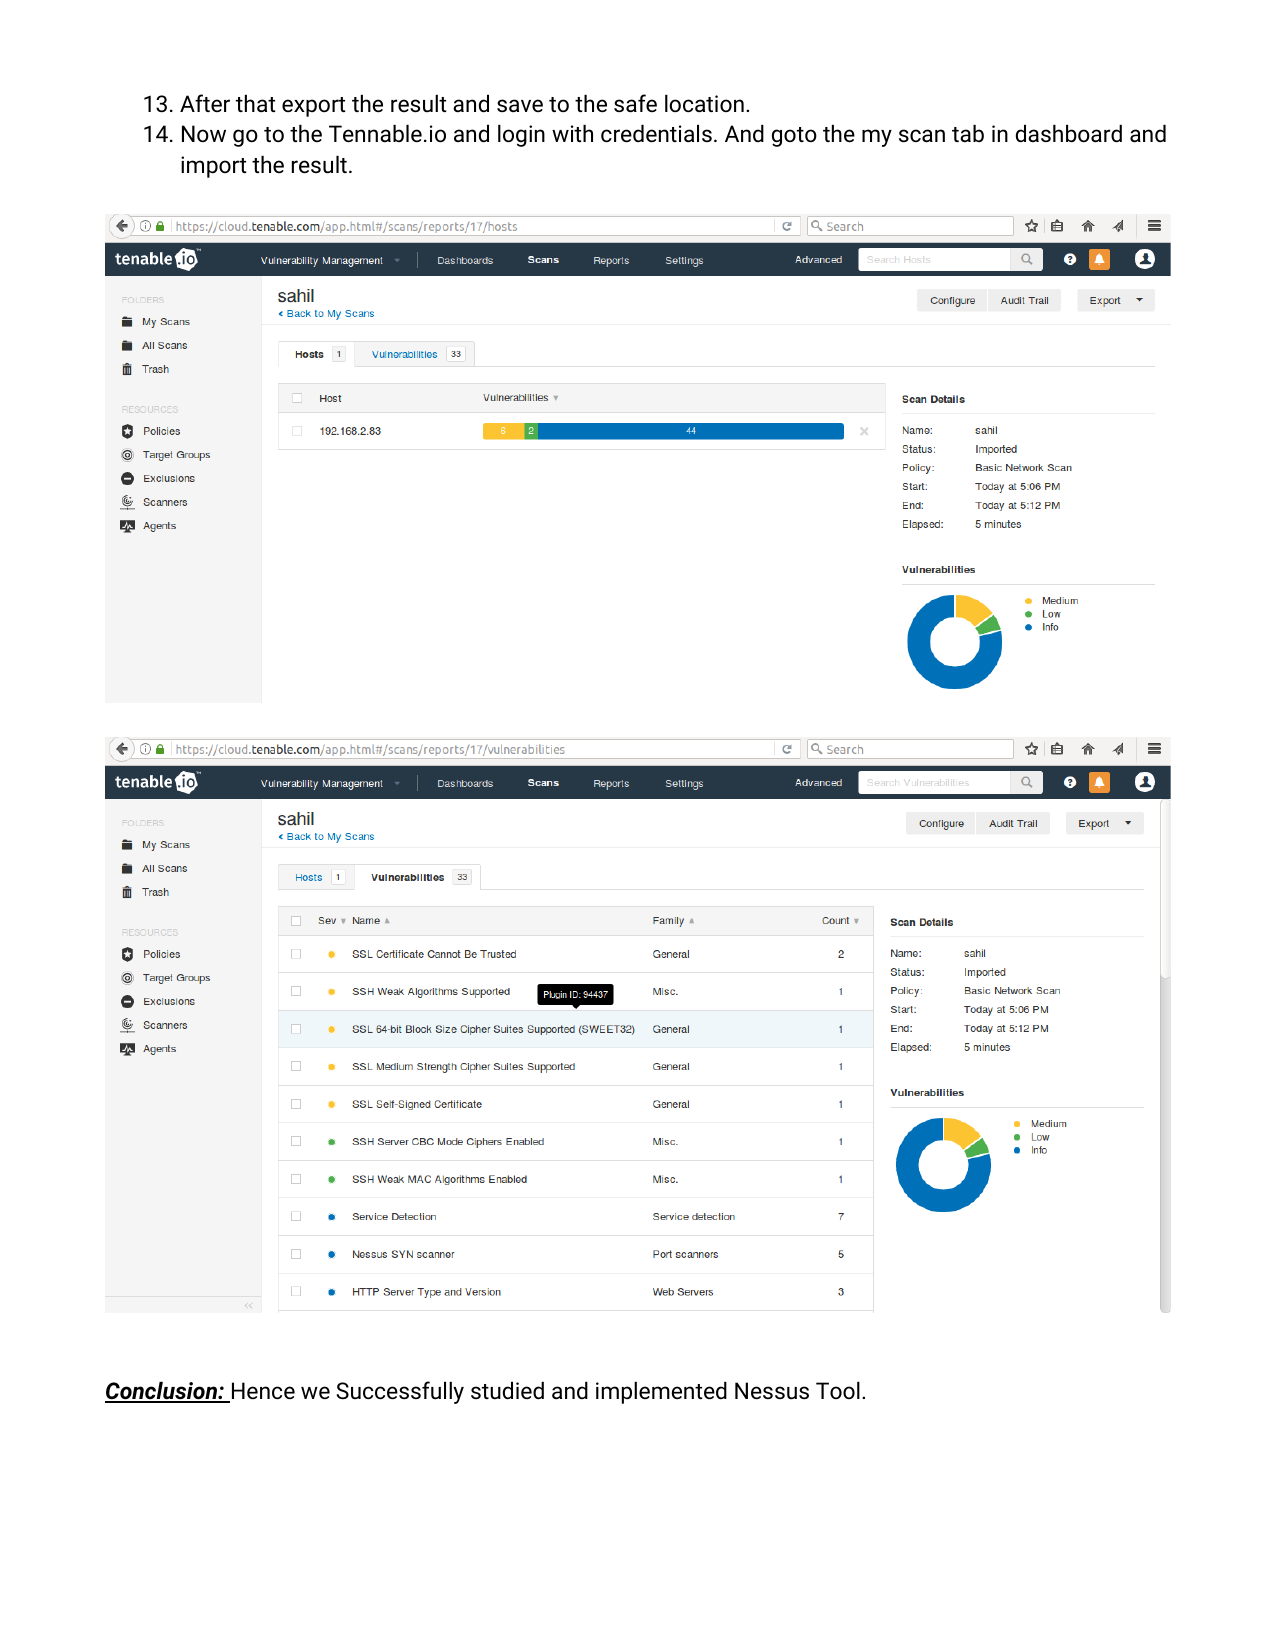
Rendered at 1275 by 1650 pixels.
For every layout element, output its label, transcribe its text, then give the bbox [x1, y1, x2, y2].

list After that export the result and save to the safe location. [142, 91, 1170, 118]
picture [105, 737, 1171, 1313]
text Conclusion: Hence we Successfully studied and implemented Nessus Tool. [105, 1378, 1170, 1405]
picture [105, 214, 1171, 703]
list Now go to the Tennable.io and login with credentials. And goto the my scan tab in dashboard and import the result. [142, 122, 1170, 179]
